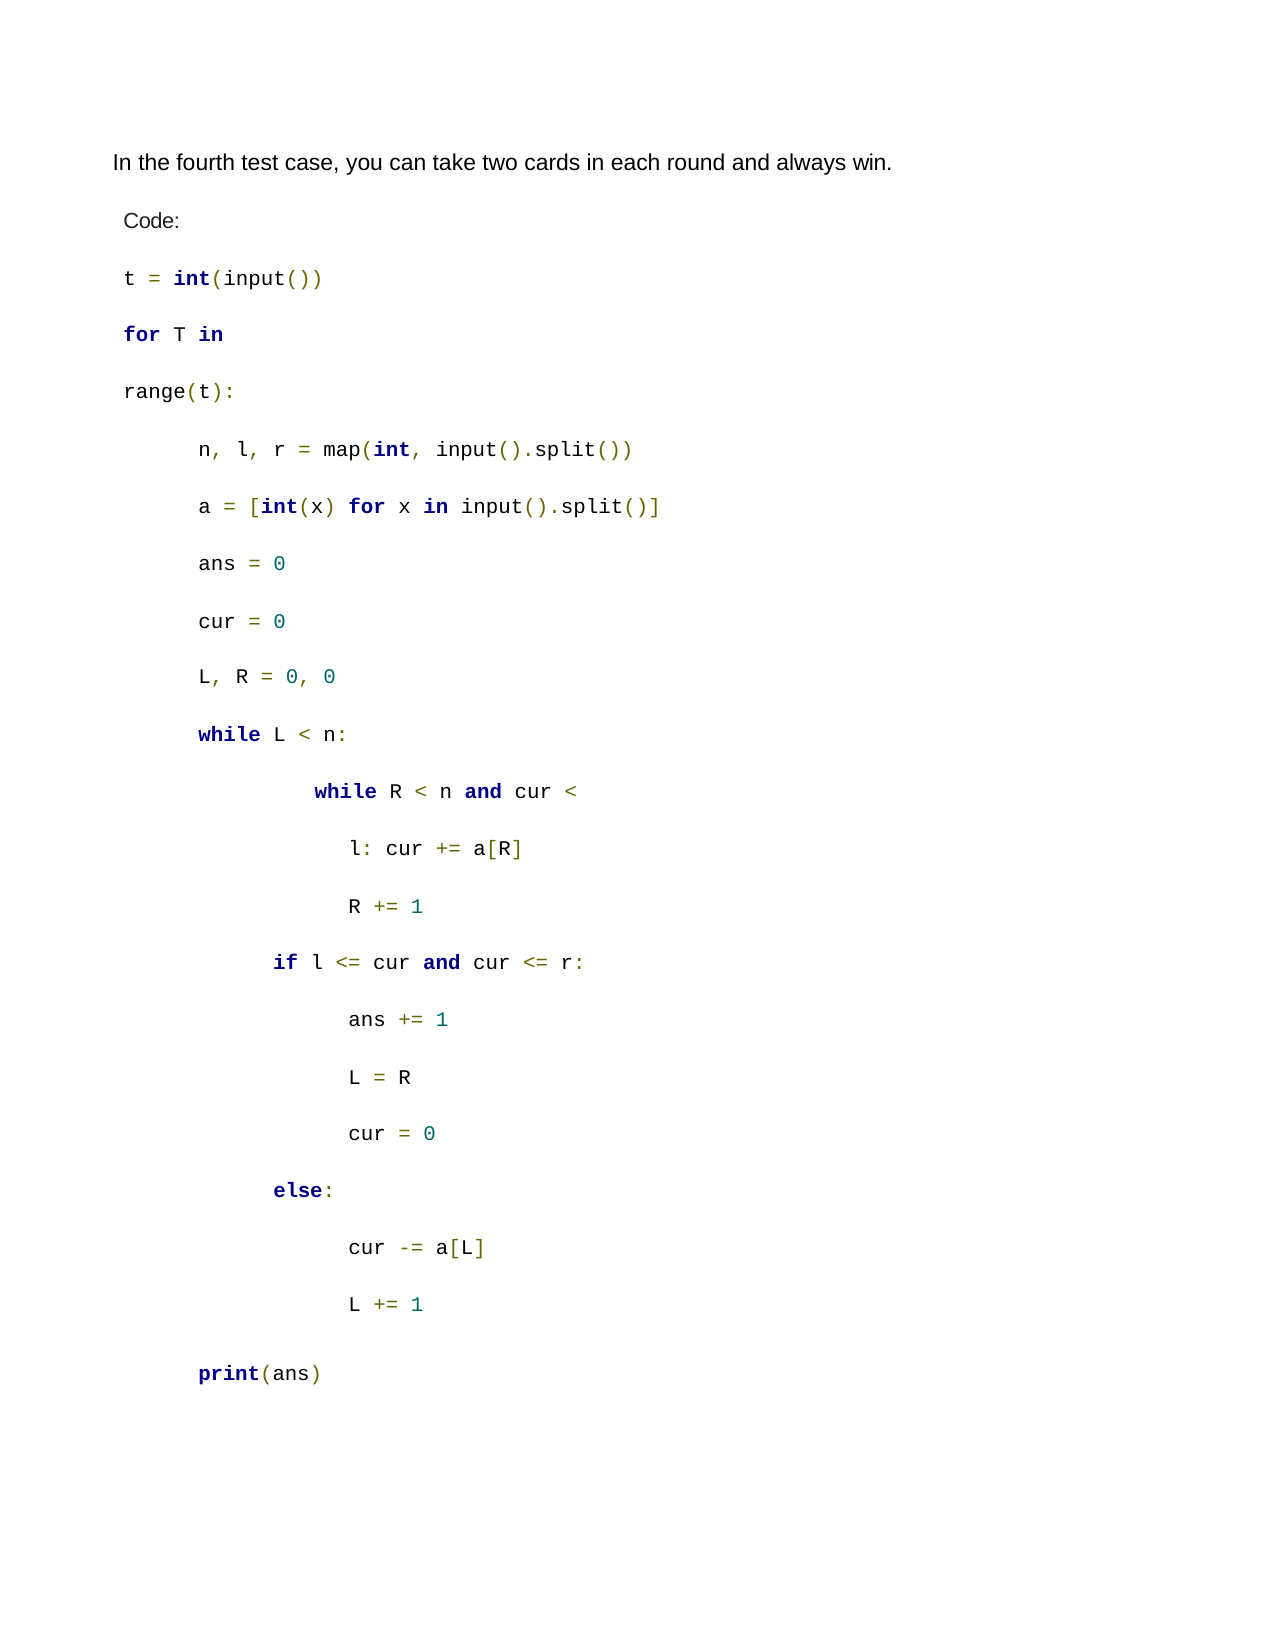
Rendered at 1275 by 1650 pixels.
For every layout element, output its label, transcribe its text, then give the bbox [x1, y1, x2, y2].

text R += 1 [348, 895, 1200, 919]
text cur = 0 [348, 1123, 1200, 1146]
text L += 1 [348, 1294, 1200, 1318]
text L = R [348, 1066, 1200, 1089]
text L, R = 0, 0 [198, 666, 1200, 690]
text In the fourth test case, you can take two cards in each round and always win. [112, 148, 1200, 175]
text print(ans) [198, 1363, 1200, 1387]
text a = [int(x) for x in input().split()] ans = 0 [198, 496, 682, 576]
text cur = 0 [198, 609, 1200, 633]
text else: [273, 1180, 1200, 1204]
text n, l, r = map(int, input().split()) [198, 438, 1200, 462]
text Code: [123, 208, 1200, 233]
text t = int(input()) for T in range(t): [123, 267, 346, 405]
text while L < n: [198, 723, 1200, 747]
text cur -= a[L] [348, 1237, 1200, 1261]
text if l <= cur and cur <= r: ans += 1 [273, 952, 611, 1033]
text while R < n and cur < l: cur += a[R] [314, 781, 611, 862]
